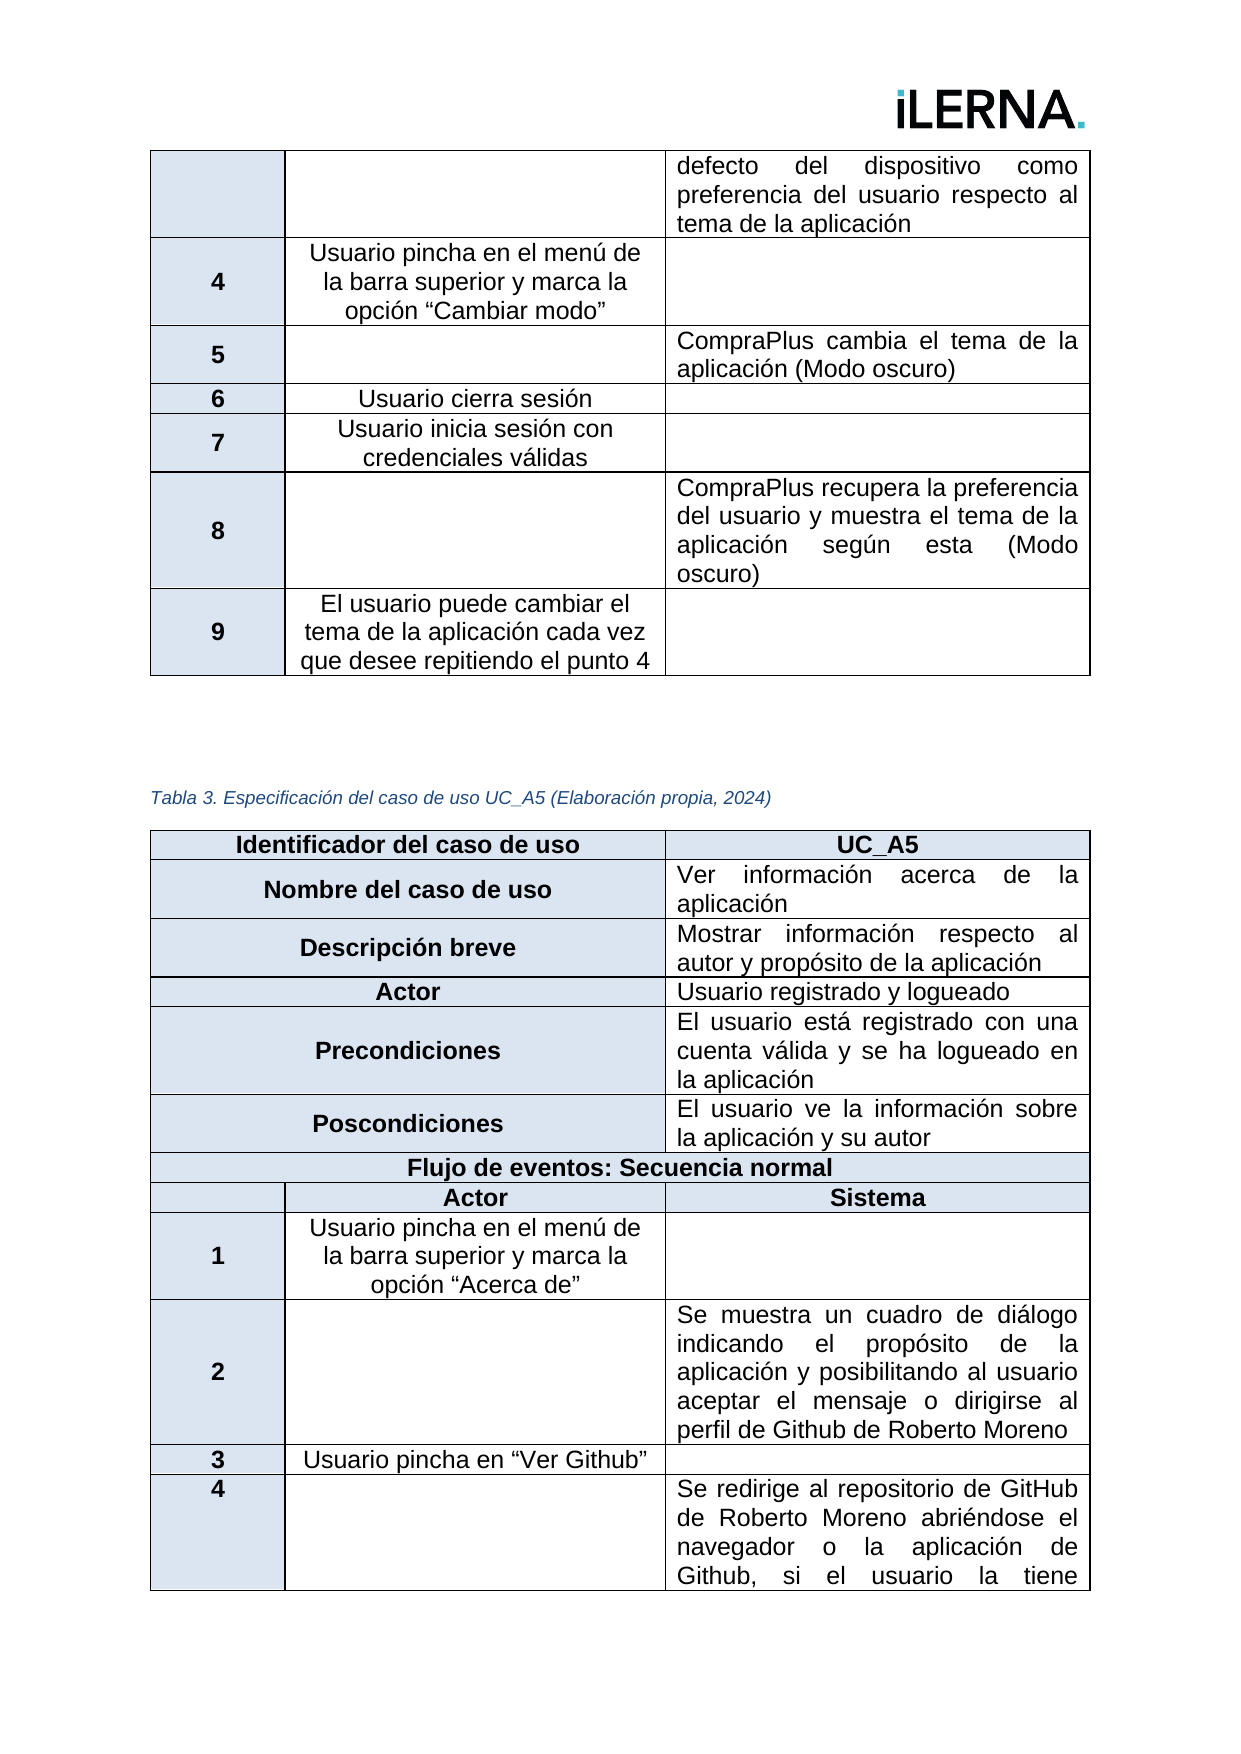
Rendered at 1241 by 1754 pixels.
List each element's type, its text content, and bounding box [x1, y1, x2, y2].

table_cell El usuario está registrado con una cuenta válida y se ha logueado en la aplicación [666, 1007, 1089, 1093]
table_cell Mostrar información respecto al autor y propósito de la aplicación [666, 919, 1089, 976]
table_cell [666, 1213, 1089, 1299]
table_cell 6 [151, 384, 284, 413]
table_cell CompraPlus recupera la preferencia del usuario y muestra el tema de la aplicación según esta (Modo oscuro) [666, 473, 1089, 587]
table_cell Ver información acerca de la aplicación [666, 860, 1089, 918]
table_cell [666, 384, 1089, 413]
table_cell Descripción breve [151, 919, 665, 976]
table_header Identificador del caso de uso [151, 831, 665, 859]
table_cell [286, 326, 665, 383]
table_cell 7 [151, 414, 284, 471]
table_cell [666, 238, 1089, 324]
table_cell 8 [151, 473, 284, 587]
table_cell CompraPlus cambia el tema de la aplicación (Modo oscuro) [666, 326, 1089, 383]
table_cell Usuario inicia sesión con credenciales válidas [286, 414, 665, 471]
picture [891, 87, 1091, 131]
table_cell Se muestra un cuadro de diálogo indicando el propósito de la aplicación y posibilitando al usuario aceptar el mensaje o dirigirse al perfil de Github de Roberto Moreno [666, 1300, 1089, 1444]
table_cell 3 [151, 151, 284, 237]
table_cell Actor [286, 1183, 665, 1212]
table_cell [666, 1475, 1089, 1589]
table_cell [666, 414, 1089, 471]
table_cell Usuario pincha en el menú de la barra superior y marca la opción “Acerca de” [286, 1213, 665, 1299]
table_cell Flujo de eventos: Secuencia normal [151, 1153, 1089, 1182]
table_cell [666, 151, 1089, 237]
table_cell [286, 1475, 665, 1589]
table_cell Nombre del caso de uso [151, 860, 665, 918]
table_cell 5 [151, 326, 284, 383]
table_cell 4 [151, 1475, 284, 1589]
table_cell 1 [151, 1213, 284, 1299]
table_cell Actor [151, 978, 665, 1006]
table_cell Usuario pincha en “Ver Github” [286, 1445, 665, 1473]
table_cell Usuario cierra sesión [286, 384, 665, 413]
table_cell Usuario pincha en el menú de la barra superior y marca la opción “Cambiar modo” [286, 238, 665, 324]
table_cell El usuario ve la información sobre la aplicación y su autor [666, 1095, 1089, 1152]
table_header UC_A5 [666, 831, 1089, 859]
table_cell Poscondiciones [151, 1095, 665, 1152]
table_cell 9 [151, 589, 284, 675]
table_cell Sistema [666, 1183, 1089, 1212]
table_cell [286, 1300, 665, 1444]
table_cell Precondiciones [151, 1007, 665, 1093]
table_cell [151, 1183, 284, 1212]
table_cell 3 [151, 1445, 284, 1473]
table_cell Usuario registrado y logueado [666, 978, 1089, 1006]
table_cell 4 [151, 238, 284, 324]
table_cell El usuario puede cambiar el tema de la aplicación cada vez que desee repitiendo el punto 4 [286, 589, 665, 675]
table_cell 2 [151, 1300, 284, 1444]
table_cell [286, 151, 665, 237]
table_cell [286, 473, 665, 587]
table_cell [666, 1445, 1089, 1473]
table_cell [666, 589, 1089, 675]
